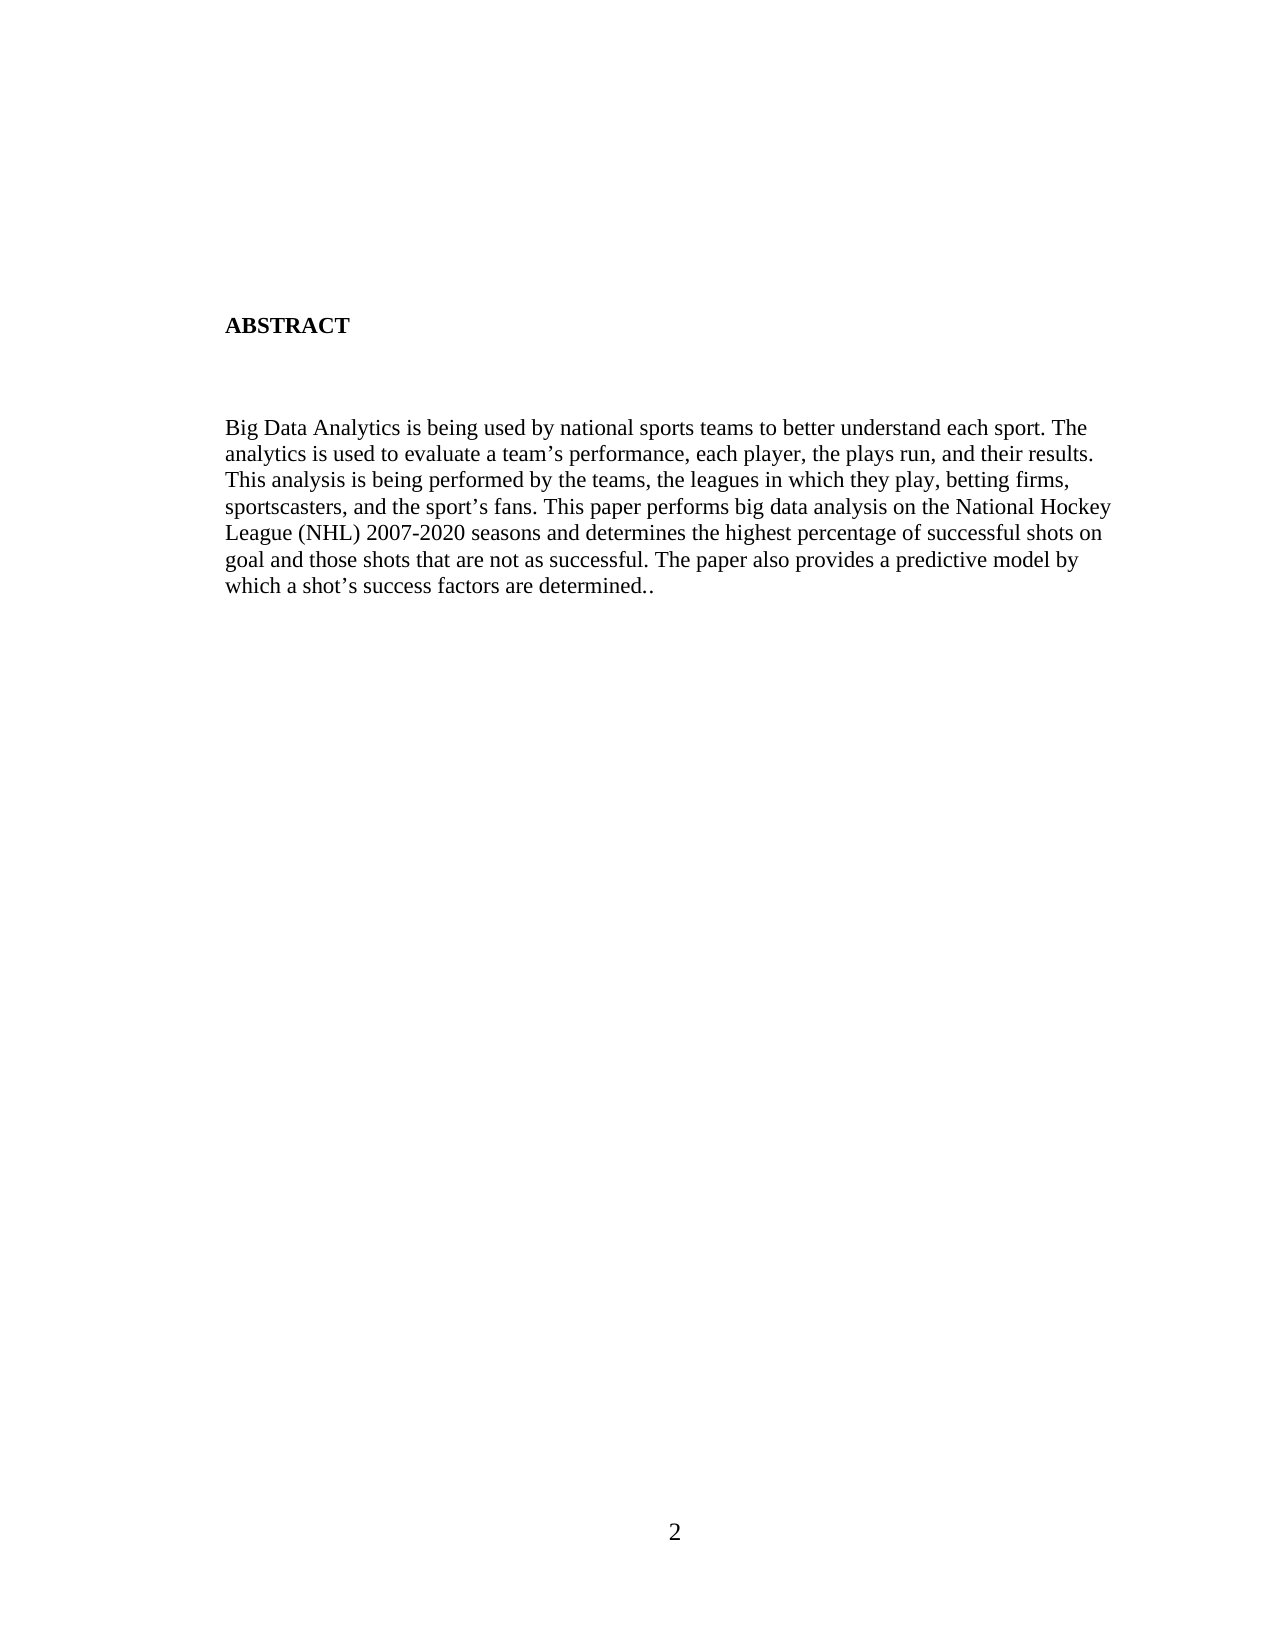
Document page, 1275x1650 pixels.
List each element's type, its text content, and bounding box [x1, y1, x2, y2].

text Big Data Analytics is being used by national sports teams to better understand each sport. The analytics is used to evaluate a team’s performance, each player, the plays run, and their results. This analysis is being performed by the teams, the leagues in which they play, betting firms, sportscasters, and the sport’s fans. This paper performs big data analysis on the National Hockey League (NHL) 2007-2020 seasons and determines the highest percentage of successful shots on goal and those shots that are not as successful. The paper also provides a predictive model by which a shot’s success factors are determined.. [225, 414, 1125, 598]
subtitle Abstract [225, 312, 1125, 339]
